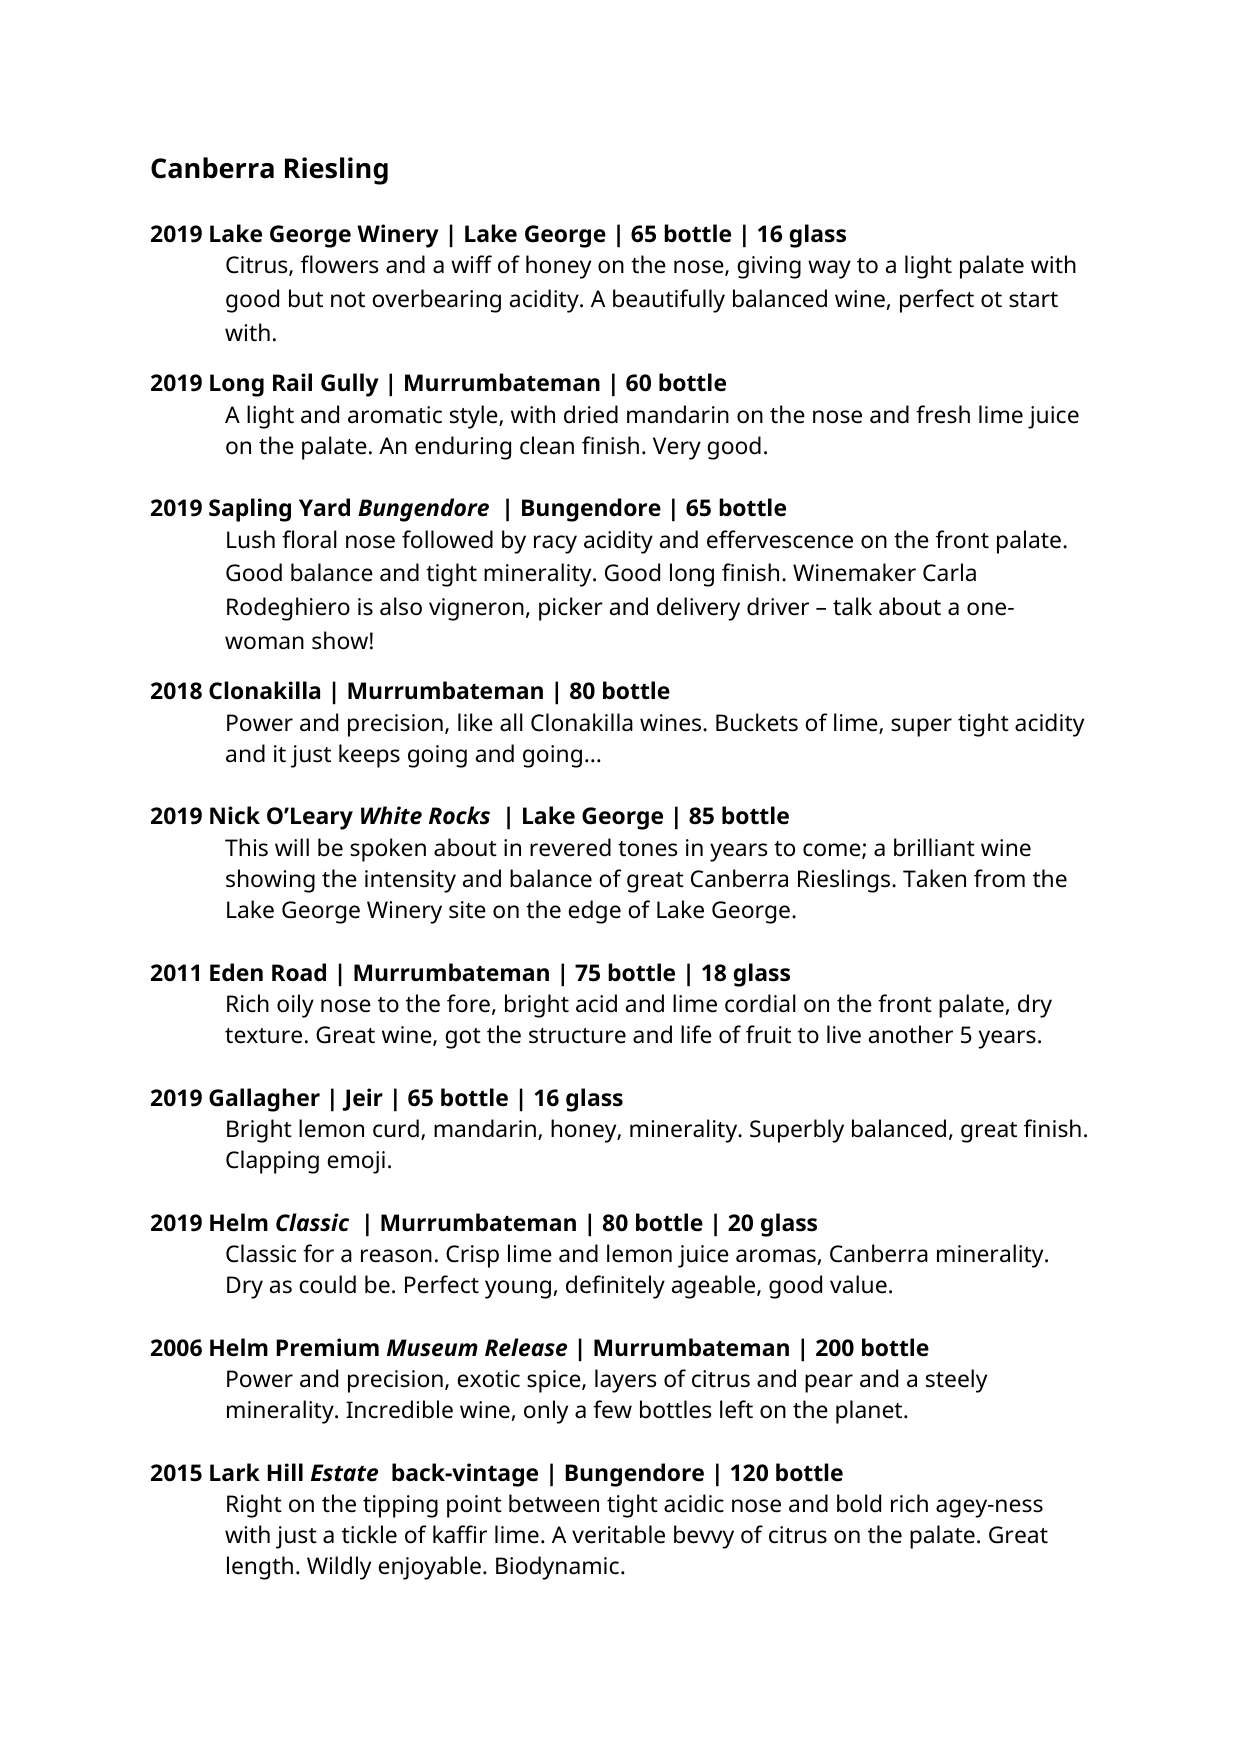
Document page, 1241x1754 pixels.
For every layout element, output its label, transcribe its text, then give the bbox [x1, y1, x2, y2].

text 2006 Helm Premium Museum Release | Murrumbateman | 200 bottle [150, 1331, 1090, 1363]
text 2019 Lake George Winery | Lake George | 65 bottle | 16 glass [150, 218, 1090, 249]
text 2011 Eden Road | Murrumbateman | 75 bottle | 18 glass [150, 956, 1090, 988]
text Citrus, flowers and a wiff of honey on the nose, giving way to a light palate with good but not overbearing acidity. A beautifully balanced wine, perfect ot start with. [225, 249, 1090, 348]
text 2018 Clonakilla | Murrumbateman | 80 bottle [150, 675, 1090, 706]
text 2019 Helm Classic | Murrumbateman | 80 bottle | 20 glass [150, 1206, 1090, 1238]
text 2019 Sapling Yard Bungendore | Bungendore | 65 bottle [150, 492, 1090, 523]
text This will be spoken about in revered tones in years to come; a brilliant wine showing the intensity and balance of great Canberra Rieslings. Taken from the Lake George Winery site on the edge of Lake George. [225, 831, 1090, 925]
text Power and precision, exotic spice, layers of citrus and pear and a steely minerality. Incredible wine, only a few bottles left on the planet. [225, 1363, 1090, 1425]
text Canberra Riesling [150, 150, 1090, 187]
text Power and precision, like all Clonakilla wines. Buckets of lime, super tight acidity and it just keeps going and going… [225, 706, 1090, 769]
text Classic for a reason. Crisp lime and lemon juice aromas, Canberra minerality. Dry as could be. Perfect young, definitely ageable, good value. [225, 1238, 1090, 1300]
text Rich oily nose to the fore, bright acid and lime cordial on the front palate, dry texture. Great wine, got the structure and life of fruit to live another 5 years. [225, 988, 1090, 1050]
text 2019 Nick O’Leary White Rocks | Lake George | 85 bottle [150, 800, 1090, 831]
text Bright lemon curd, mandarin, honey, minerality. Superbly balanced, great finish. Clapping emoji. [225, 1113, 1090, 1175]
text 2019 Long Rail Gully | Murrumbateman | 60 bottle [150, 367, 1090, 398]
text Lush floral nose followed by racy acidity and effervescence on the front palate. Good balance and tight minerality. Good long finish. Winemaker Carla Rodeghiero is also vigneron, picker and delivery driver – talk about a one-woman show! [225, 523, 1090, 656]
text Right on the tipping point between tight acidic nose and bold rich agey-ness with just a tickle of kaffir lime. A veritable bevvy of citrus on the palate. Great length. Wildly enjoyable. Biodynamic. [225, 1488, 1090, 1581]
text A light and aromatic style, with dried mandarin on the nose and fresh lime juice on the palate. An enduring clean finish. Very good. [225, 398, 1090, 461]
text 2019 Gallagher | Jeir | 65 bottle | 16 glass [150, 1081, 1090, 1113]
text 2015 Lark Hill Estate back-vintage | Bungendore | 120 bottle [150, 1456, 1090, 1488]
